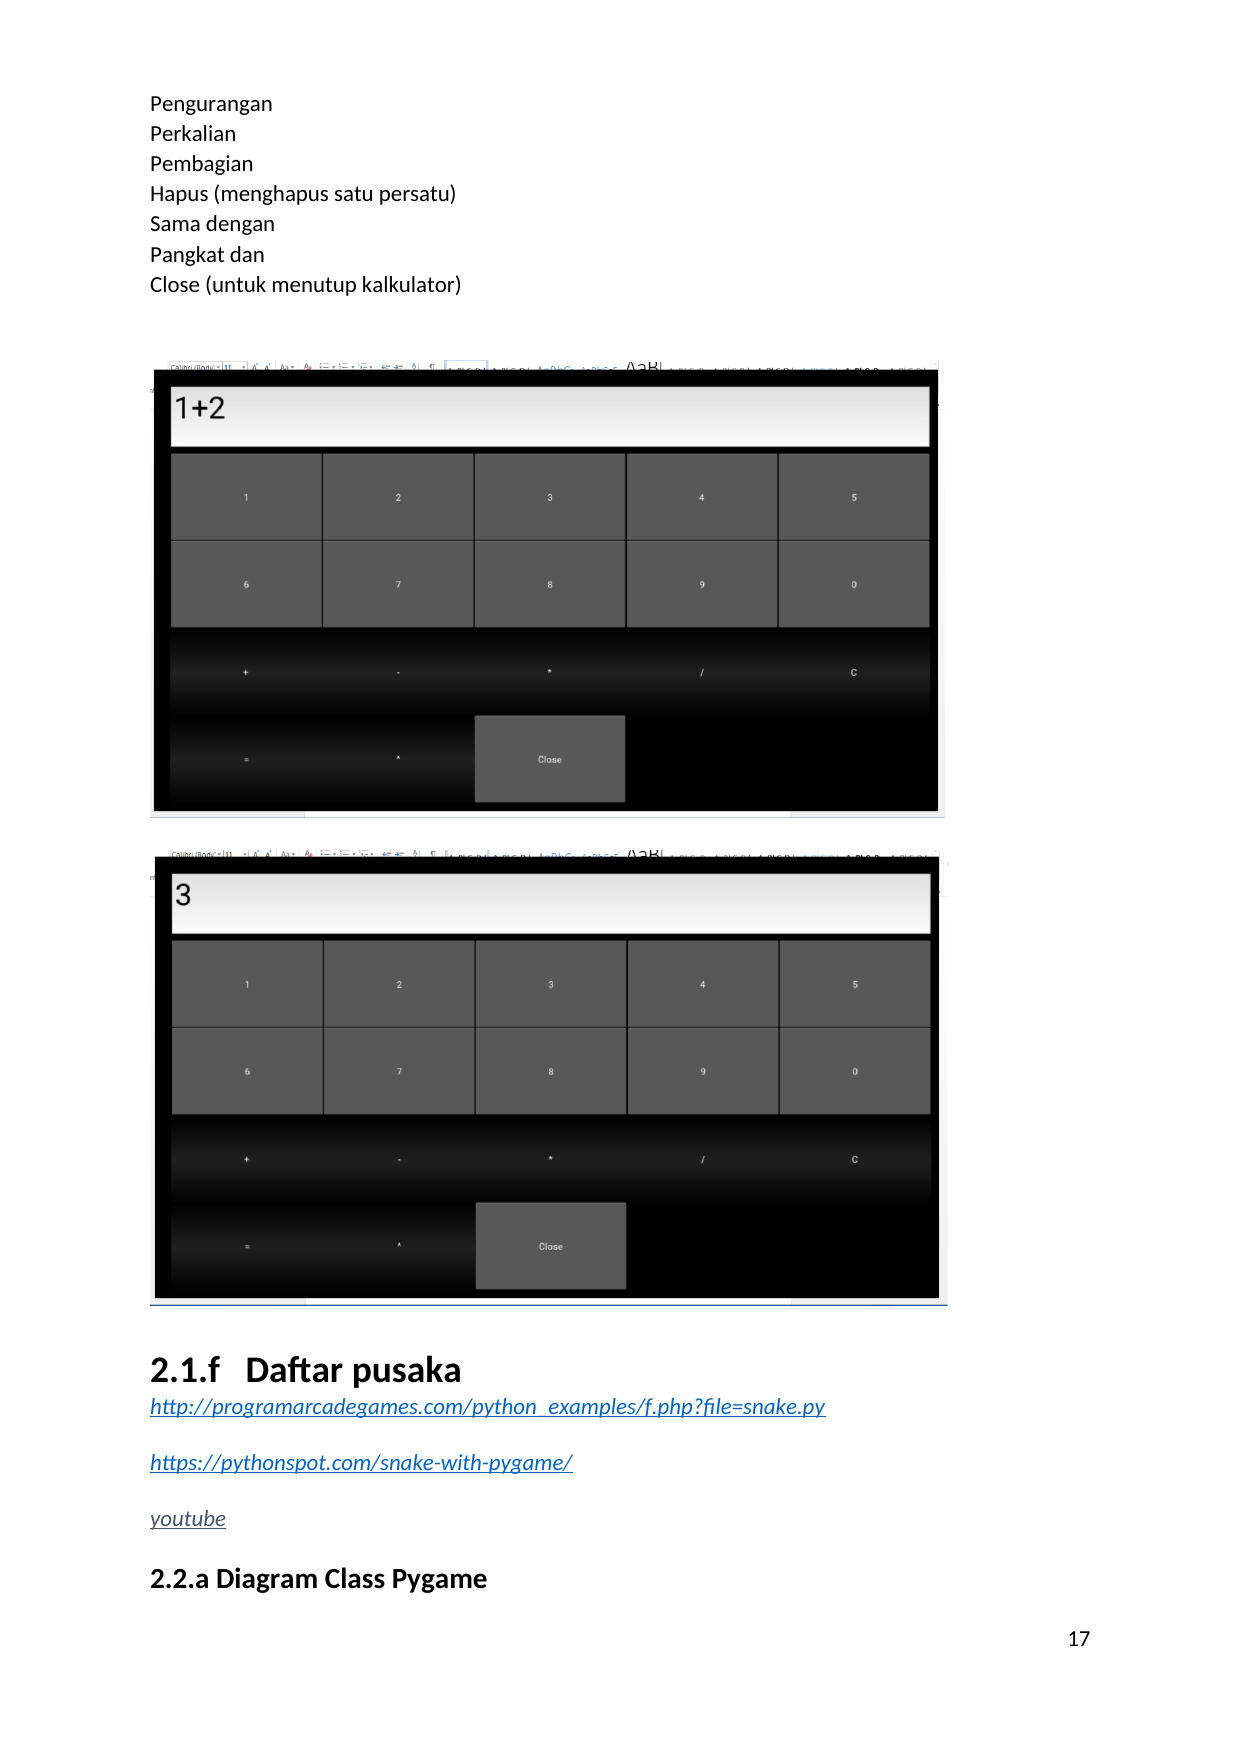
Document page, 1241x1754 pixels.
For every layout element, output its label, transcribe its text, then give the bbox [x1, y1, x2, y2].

picture [150, 850, 948, 1306]
text http://programarcadegames.com/python_examples/f.php?file=snake.py [150, 1392, 1090, 1420]
text Close (untuk menutup kalkulator) [150, 270, 1090, 298]
text 2.2.a Diagram Class Pygame [150, 1560, 1090, 1596]
text Pengurangan [150, 89, 1090, 117]
text Pangkat dan [150, 240, 1090, 268]
text Hapus (menghapus satu persatu) [150, 179, 1090, 207]
text https://pythonspot.com/snake-with-pygame/ [150, 1448, 1090, 1476]
text youtube [150, 1504, 1090, 1532]
picture [150, 360, 946, 818]
text 2.1.f Daftar pusaka [150, 1346, 1090, 1392]
text Pembagian [150, 149, 1090, 177]
text Perkalian [150, 119, 1090, 147]
text Sama dengan [150, 209, 1090, 237]
